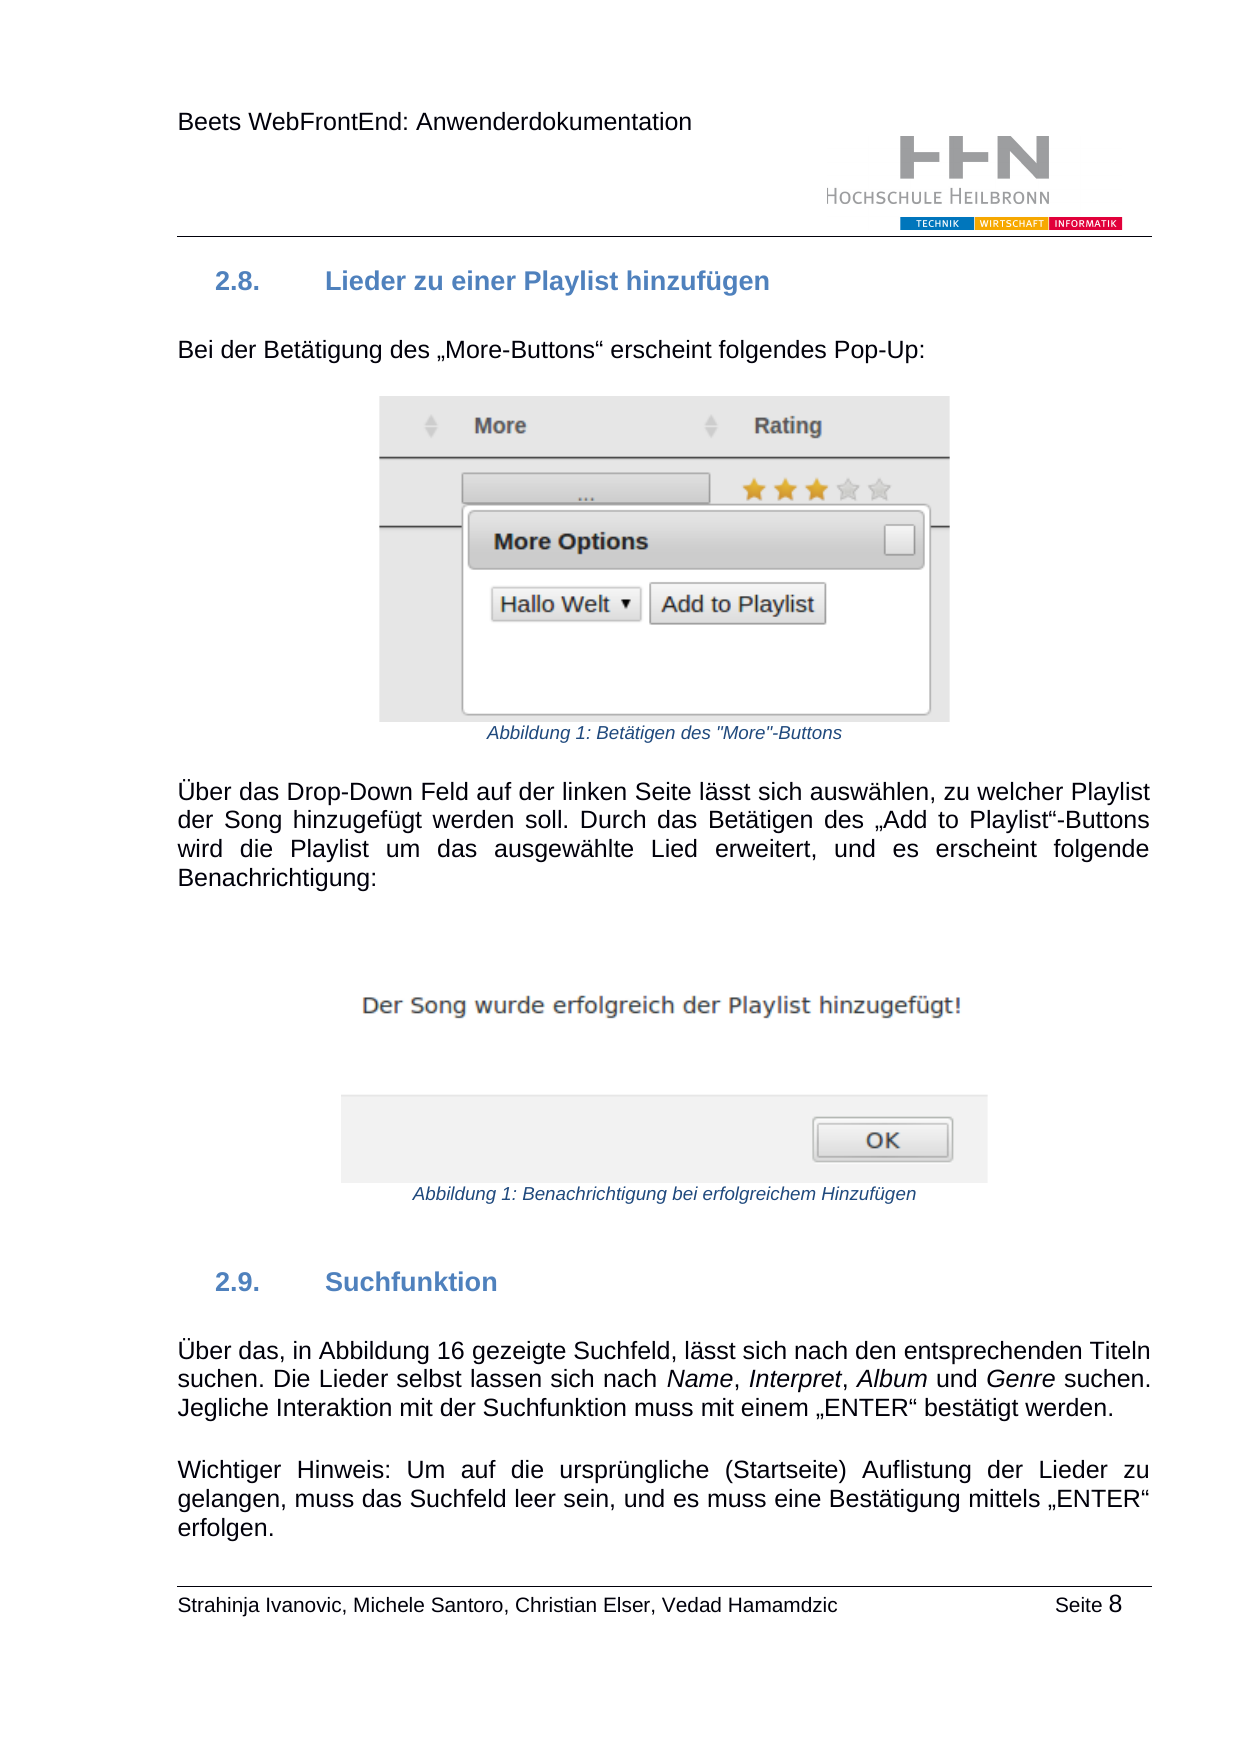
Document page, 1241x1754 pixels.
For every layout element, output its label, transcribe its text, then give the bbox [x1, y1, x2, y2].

text Über das Drop-Down Feld auf der linken Seite lässt sich auswählen, zu welcher Playlist der Song hinzugefügt werden soll. Durch das Betätigen des „Add to Playlist“-Buttons wird die Playlist um das ausgewählte Lied erweitert, und es erscheint folgende Benachrichtigung: [177, 777, 1152, 892]
text Abbildung 14: Betätigen des "More"-Buttons [177, 722, 1152, 743]
text Bei der Betätigung des „More-Buttons“ erscheint folgendes Pop-Up: [177, 335, 1152, 363]
picture [341, 925, 988, 1183]
picture [379, 396, 950, 722]
text Abbildung 15: Benachrichtigung bei erfolgreichem Hinzufügen [177, 1183, 1152, 1204]
text Wichtiger Hinweis: Um auf die ursprüngliche (Startseite) Auflistung der Lieder zu gelangen, muss das Suchfeld leer sein, und es muss eine Bestätigung mittels „ENTER“ erfolgen. [177, 1455, 1152, 1542]
text Über das, in Abbildung 16 gezeigte Suchfeld, lässt sich nach den entsprechenden Titeln suchen. Die Lieder selbst lassen sich nach Name, Interpret, Album und Genre suchen. Jegliche Interaktion mit der Suchfunktion muss mit einem „ENTER“ bestätigt werden. [177, 1336, 1152, 1422]
list Suchfunktion [215, 1266, 1152, 1298]
picture [827, 136, 1123, 230]
list Lieder zu einer Playlist hinzufügen [215, 265, 1152, 297]
